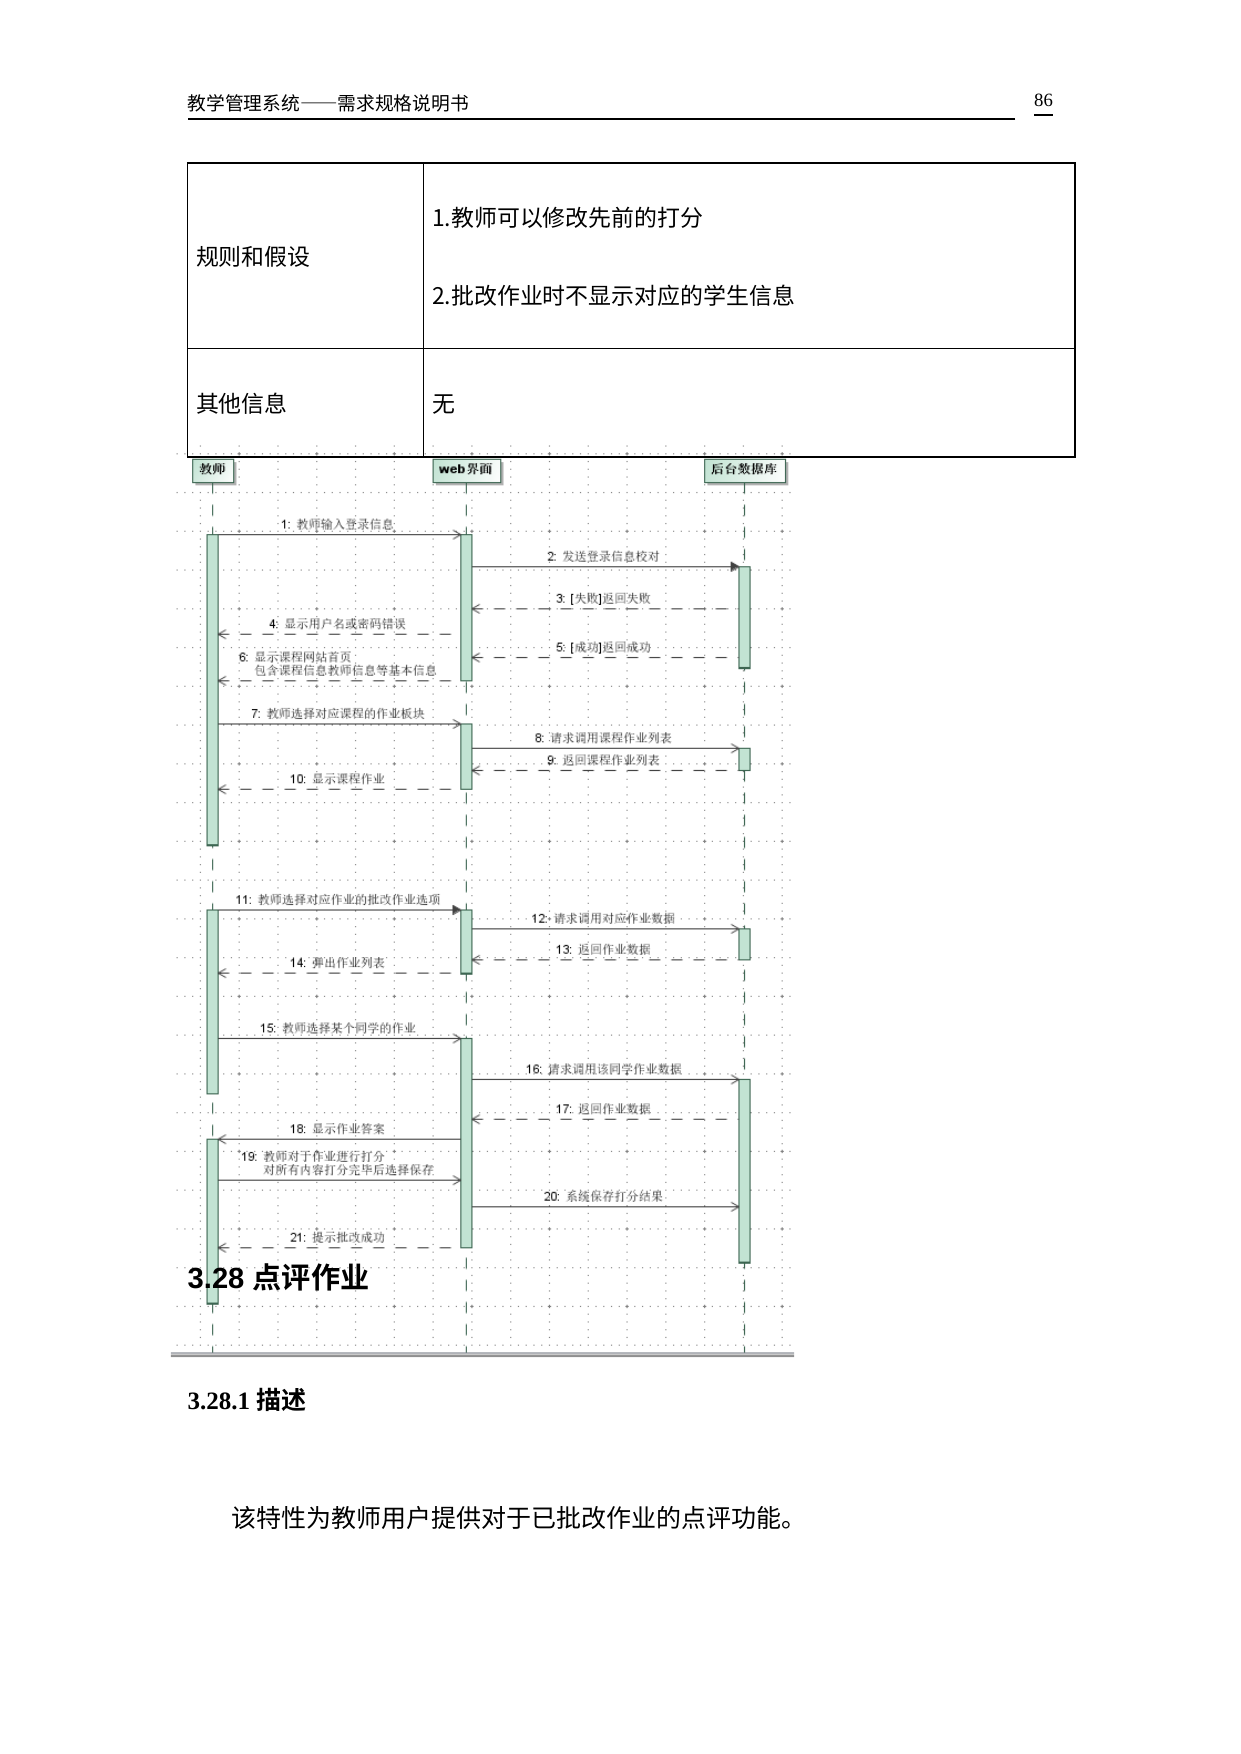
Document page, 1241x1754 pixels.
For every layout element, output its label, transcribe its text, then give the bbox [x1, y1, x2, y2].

subtitle 3.28.1 描述 [187, 1366, 1053, 1431]
picture [170, 440, 795, 1358]
text 该特性为教师用户提供对于已批改作业的点评功能。 [187, 1484, 1053, 1549]
table_cell 其他信息 [188, 349, 423, 456]
subtitle 3.28 点评作业 [187, 1243, 1053, 1308]
table_cell 规则和假设 [188, 164, 423, 348]
table_cell 1.教师可以修改先前的打分 2.批改作业时不显示对应的学生信息 [424, 164, 1074, 348]
table_cell 无 [424, 349, 1074, 456]
